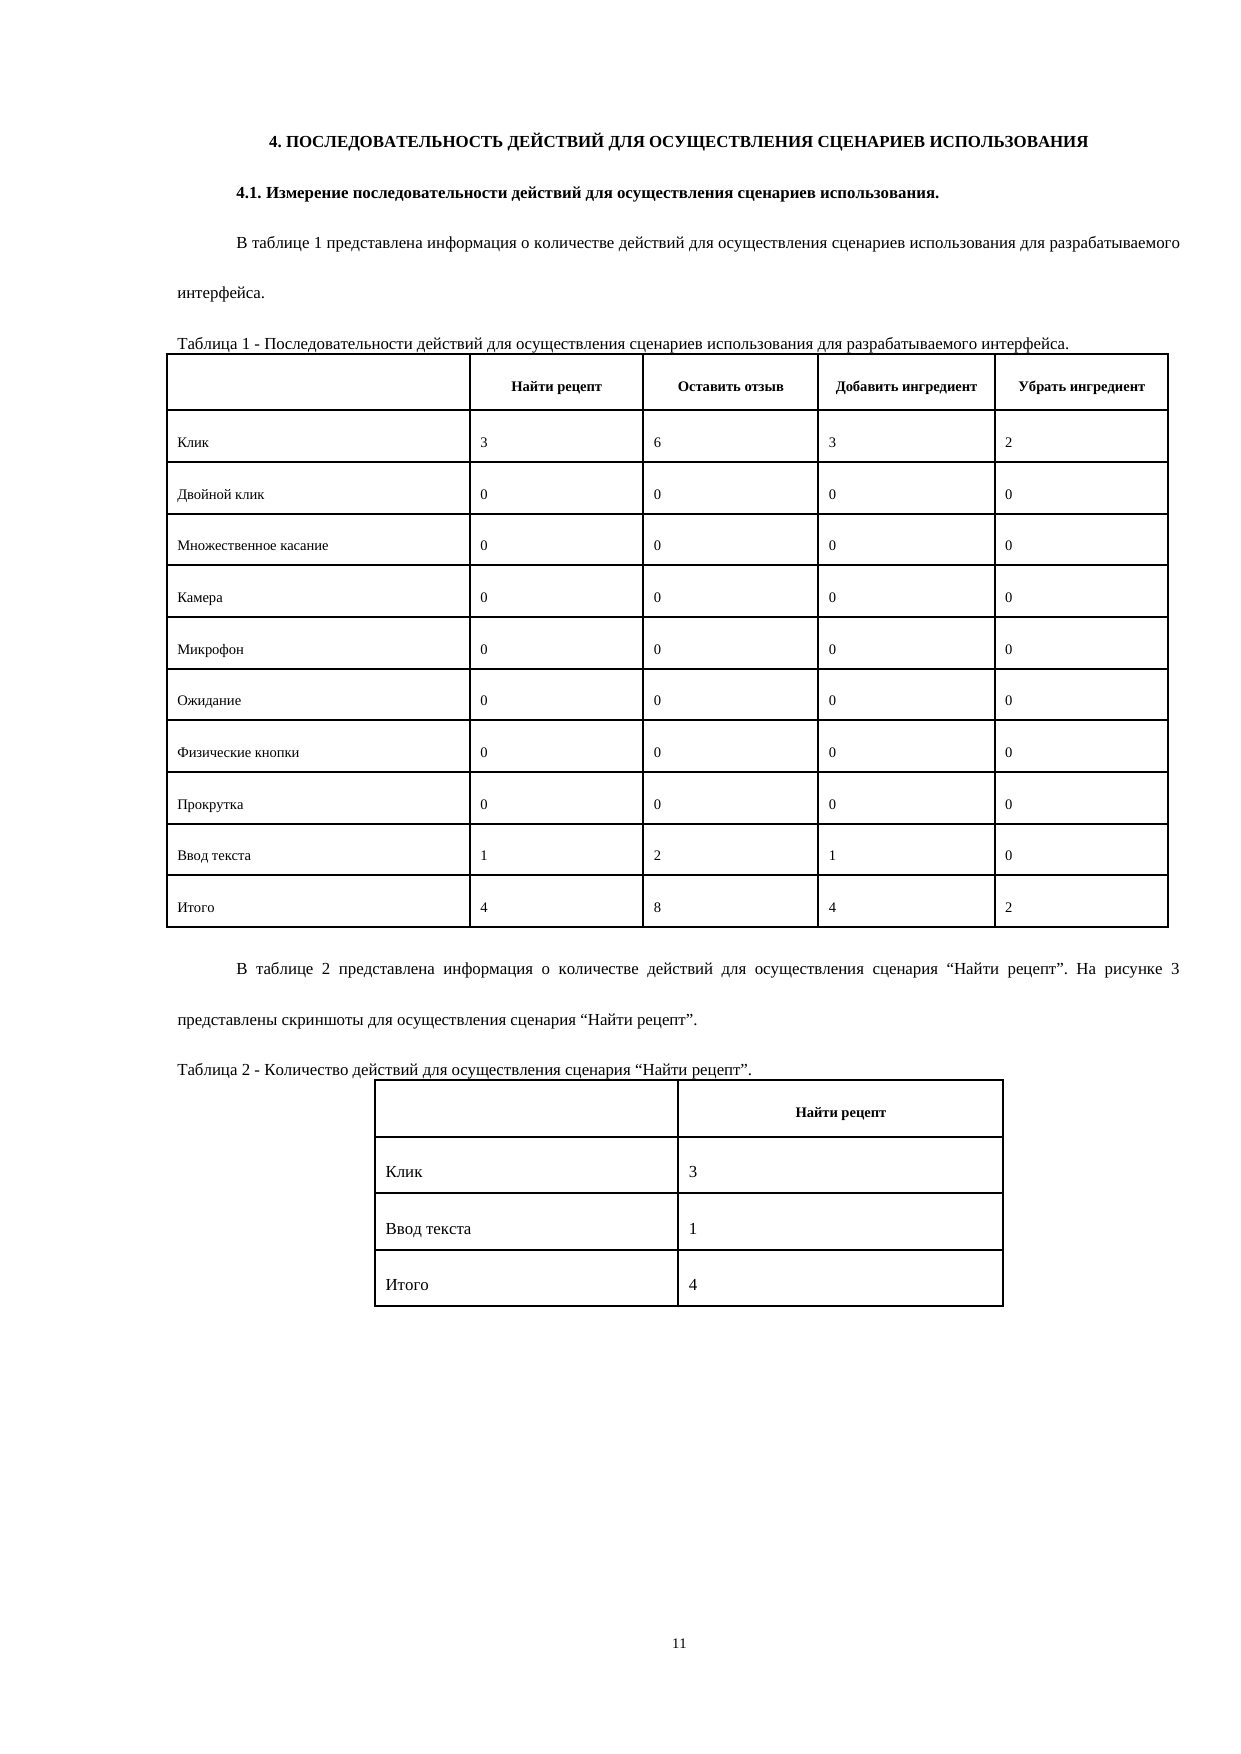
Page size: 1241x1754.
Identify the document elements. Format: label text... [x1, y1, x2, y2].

table_cell Ожидание [168, 670, 469, 719]
table_cell 0 [819, 670, 994, 719]
table_cell 0 [819, 618, 994, 668]
table_cell 0 [471, 773, 642, 823]
table_cell 0 [819, 773, 994, 823]
table_cell 0 [996, 566, 1167, 616]
table_cell 0 [996, 463, 1167, 513]
table_cell Физические кнопки [168, 721, 469, 771]
table_cell 0 [644, 721, 817, 771]
text Таблица 1 - Последовательности действий для осуществления сценариев использования для разрабатываемого интерфейса. [177, 319, 1181, 353]
table_cell 2 [996, 876, 1167, 926]
text В таблице 2 представлена информация о количестве действий для осуществления сценария “Найти рецепт”. На рисунке 3 представлены скриншоты для осуществления сценария “Найти рецепт”. [177, 945, 1181, 1029]
table_cell 0 [471, 463, 642, 513]
table_cell 0 [819, 721, 994, 771]
table_cell 1 [679, 1194, 1002, 1248]
table_cell 0 [471, 670, 642, 719]
table_cell 0 [996, 670, 1167, 719]
table_cell 2 [996, 411, 1167, 461]
table_cell Ввод текста [168, 825, 469, 874]
table_cell Прокрутка [168, 773, 469, 823]
table_cell Ввод текста [376, 1194, 677, 1248]
table_cell 0 [819, 463, 994, 513]
table_cell 0 [644, 463, 817, 513]
table_cell 3 [819, 411, 994, 461]
table_cell 0 [996, 618, 1167, 668]
table_header Добавить ингредиент [819, 355, 994, 409]
table_cell Двойной клик [168, 463, 469, 513]
table_cell 8 [644, 876, 817, 926]
text Таблица 2 - Количество действий для осуществления сценария “Найти рецепт”. [177, 1046, 1181, 1079]
table_cell 4 [679, 1251, 1002, 1305]
table_cell 0 [819, 515, 994, 564]
table_cell Итого [168, 876, 469, 926]
table_cell 0 [819, 566, 994, 616]
table_cell 4 [819, 876, 994, 926]
table_cell 3 [471, 411, 642, 461]
table_cell 0 [471, 721, 642, 771]
table_header Найти рецепт [471, 355, 642, 409]
table_cell Клик [376, 1138, 677, 1192]
table_cell 1 [471, 825, 642, 874]
table_cell 0 [471, 515, 642, 564]
table_cell Итого [376, 1251, 677, 1305]
table_cell 2 [644, 825, 817, 874]
table_header Убрать ингредиент [996, 355, 1167, 409]
table_cell 4 [471, 876, 642, 926]
table_cell 0 [644, 618, 817, 668]
table_cell Камера [168, 566, 469, 616]
table_header [168, 355, 469, 409]
text 4.1. Измерение последовательности действий для осуществления сценариев использования. [177, 168, 1181, 202]
table_cell 0 [644, 566, 817, 616]
table_cell Множественное касание [168, 515, 469, 564]
table_cell 0 [996, 825, 1167, 874]
table_cell 0 [471, 566, 642, 616]
table_cell 0 [996, 721, 1167, 771]
table_cell 0 [644, 515, 817, 564]
table_cell 3 [679, 1138, 1002, 1192]
table_header Оставить отзыв [644, 355, 817, 409]
table_cell Микрофон [168, 618, 469, 668]
table_cell 1 [819, 825, 994, 874]
table_cell Клик [168, 411, 469, 461]
table_header Найти рецепт [679, 1081, 1002, 1136]
table_cell 0 [644, 773, 817, 823]
text 4. ПОСЛЕДОВАТЕЛЬНОСТЬ ДЕЙСТВИЙ ДЛЯ ОСУЩЕСТВЛЕНИЯ СЦЕНАРИЕВ ИСПОЛЬЗОВАНИЯ [177, 118, 1181, 152]
text В таблице 1 представлена информация о количестве действий для осуществления сценариев использования для разрабатываемого интерфейса. [177, 219, 1181, 303]
table_cell 0 [471, 618, 642, 668]
table_cell 0 [996, 515, 1167, 564]
table_cell 6 [644, 411, 817, 461]
table_cell 0 [644, 670, 817, 719]
table_header [376, 1081, 677, 1136]
table_cell 0 [996, 773, 1167, 823]
